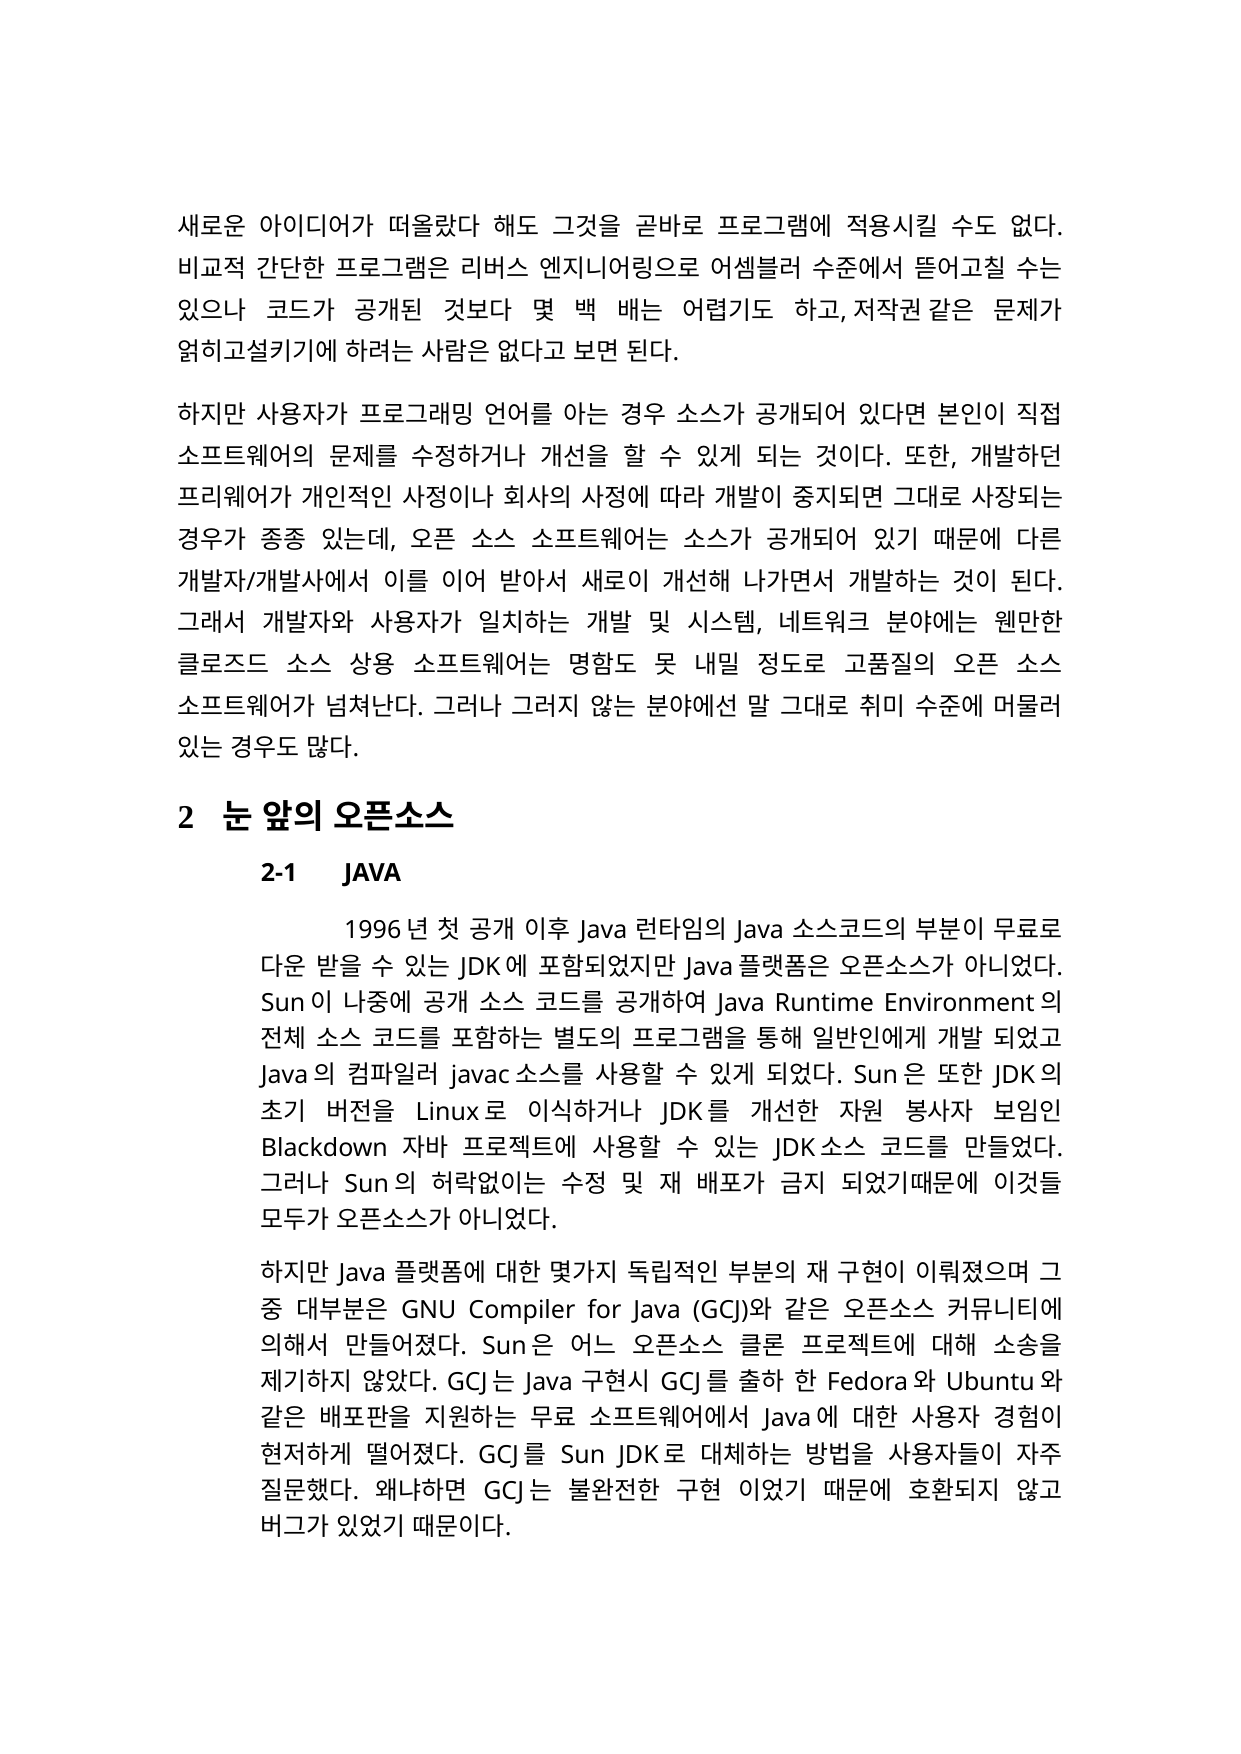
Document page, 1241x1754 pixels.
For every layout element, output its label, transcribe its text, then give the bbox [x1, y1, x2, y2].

list 1996년 첫 공개 이후 Java 런타임의 Java 소스코드의 부분이 무료로 다운 받을 수 있는 JDK에 포함되었지만 Java플랫폼은 오픈소스가 아니었다. Sun이 나중에 공개 소스 코드를 공개하여 Java Runtime Environment의 전체 소스 코드를 포함하는 별도의 프로그램을 통해 일반인에게 개발 되었고 Java의 컴파일러 javac소스를 사용할 수 있게 되었다. Sun은 또한 JDK의 초기 버전을 Linux로 이식하거나 JDK를 개선한 자원 봉사자 보임인 Blackdown 자바 프로젝트에 사용할 수 있는 JDK소스 코드를 만들었다. 그러나 Sun의 허락없이는 수정 및 재 배포가 금지 되었기때문에 이것들 모두가 오픈소스가 아니었다. [261, 910, 1063, 1236]
text 2-1 JAVA [177, 855, 1063, 889]
text 하지만 사용자가 프로그래밍 언어를 아는 경우 소스가 공개되어 있다면 본인이 직접 소프트웨어의 문제를 수정하거나 개선을 할 수 있게 되는 것이다. 또한, 개발하던 프리웨어가 개인적인 사정이나 회사의 사정에 따라 개발이 중지되면 그대로 사장되는 경우가 종종 있는데, 오픈 소스 소프트웨어는 소스가 공개되어 있기 때문에 다른 개발자/개발사에서 이를 이어 받아서 새로이 개선해 나가면서 개발하는 것이 된다. 그래서 개발자와 사용자가 일치하는 개발 및 시스템, 네트워크 분야에는 웬만한 클로즈드 소스 상용 소프트웨어는 명함도 못 내밀 정도로 고품질의 오픈 소스 소프트웨어가 넘쳐난다. 그러나 그러지 않는 분야에선 말 그대로 취미 수준에 머물러 있는 경우도 많다. [177, 394, 1063, 764]
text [177, 207, 1063, 368]
list 하지만 Java 플랫폼에 대한 몇가지 독립적인 부분의 재 구현이 이뤄졌으며 그 중 대부분은 GNU Compiler for Java (GCJ)와 같은 오픈소스 커뮤니티에 의해서 만들어졌다. Sun은 어느 오픈소스 클론 프로젝트에 대해 소송을 제기하지 않았다. GCJ는 Java 구현시 GCJ를 출하 한 Fedora와 Ubuntu와 같은 배포판을 지원하는 무료 소프트웨어에서 Java에 대한 사용자 경험이 현저하게 떨어졌다. GCJ를 Sun JDK로 대체하는 방법을 사용자들이 자주 질문했다. 왜냐하면 GCJ는 불완전한 구현 이었기 때문에 호환되지 않고 버그가 있었기 때문이다. [261, 1253, 1063, 1543]
list 눈 앞의 오픈소스 [177, 790, 1063, 838]
